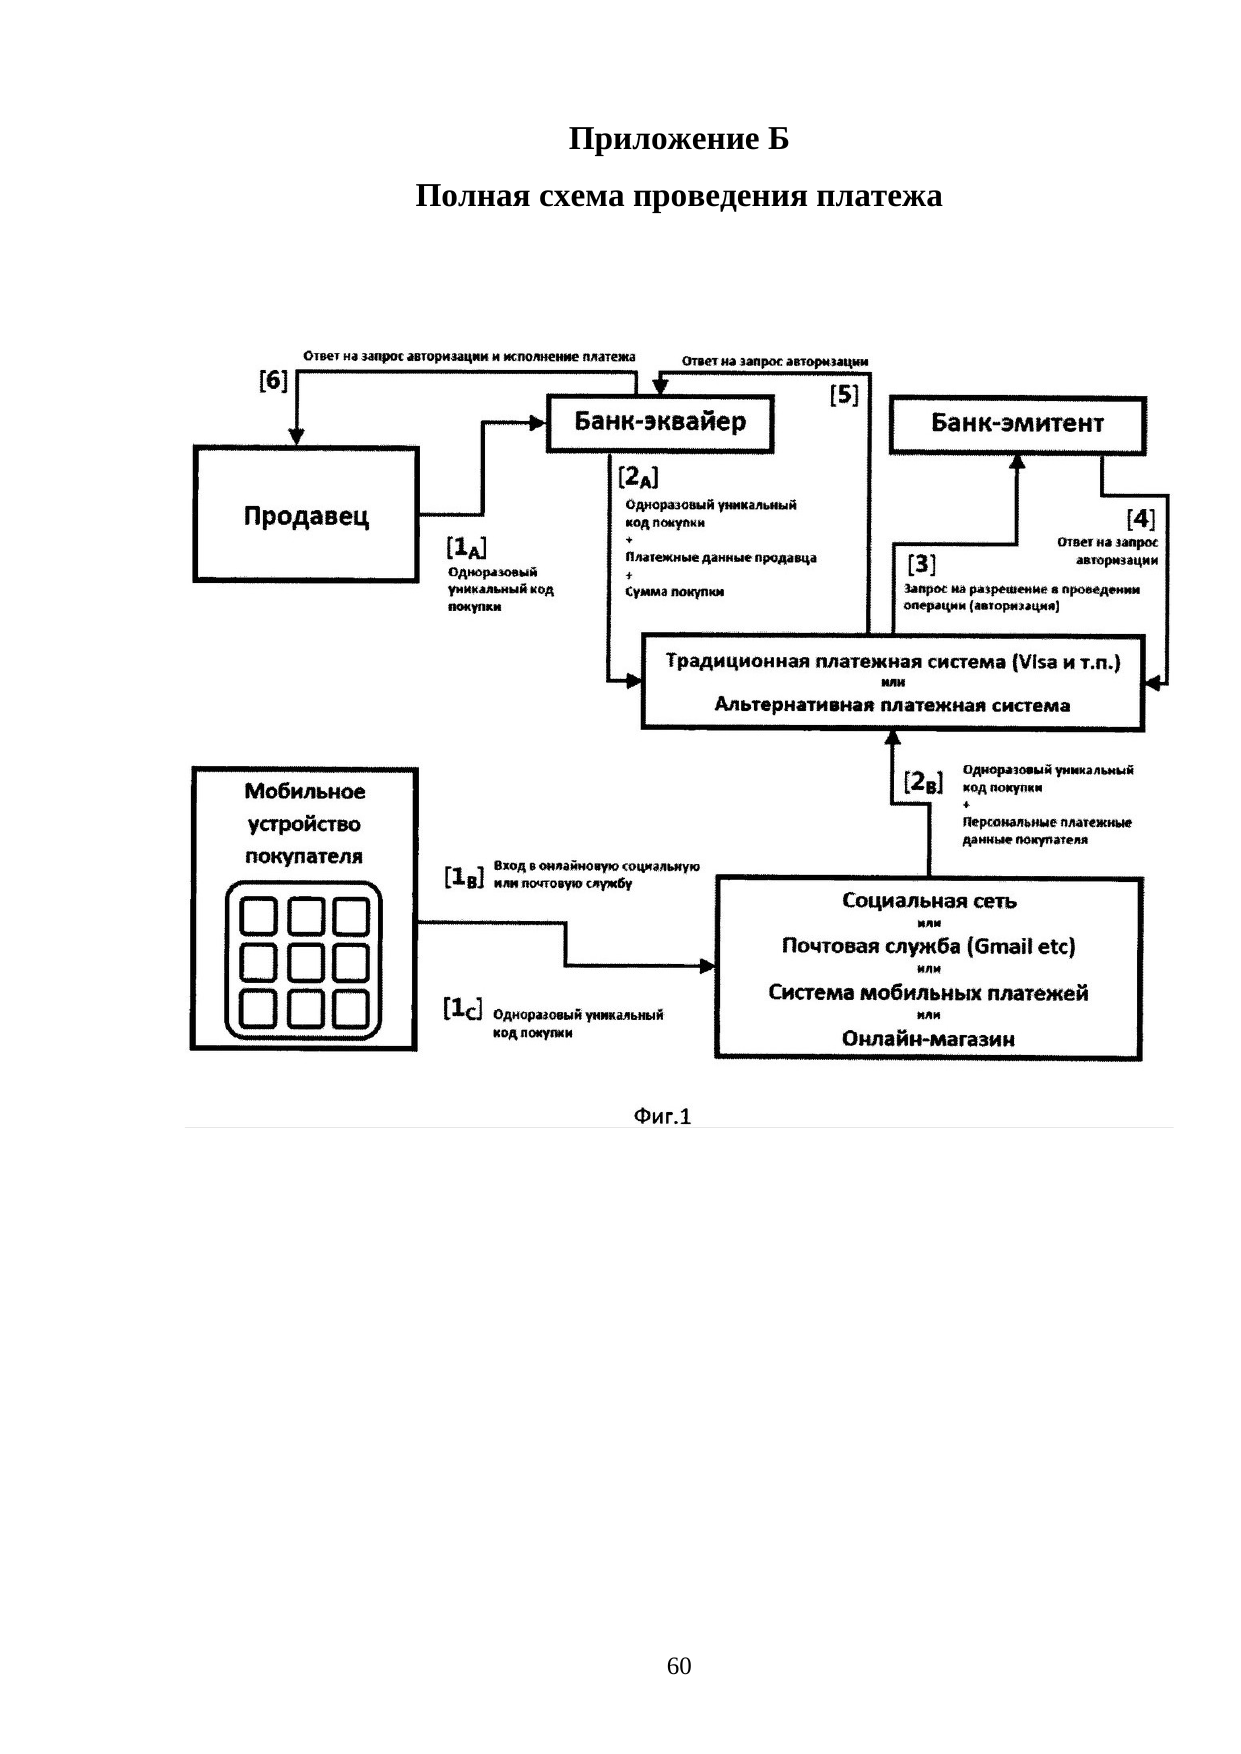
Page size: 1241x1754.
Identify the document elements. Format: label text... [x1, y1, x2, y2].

subtitle Приложение Б Полная схема проведения платежа [177, 118, 1181, 214]
picture [184, 349, 1174, 1128]
